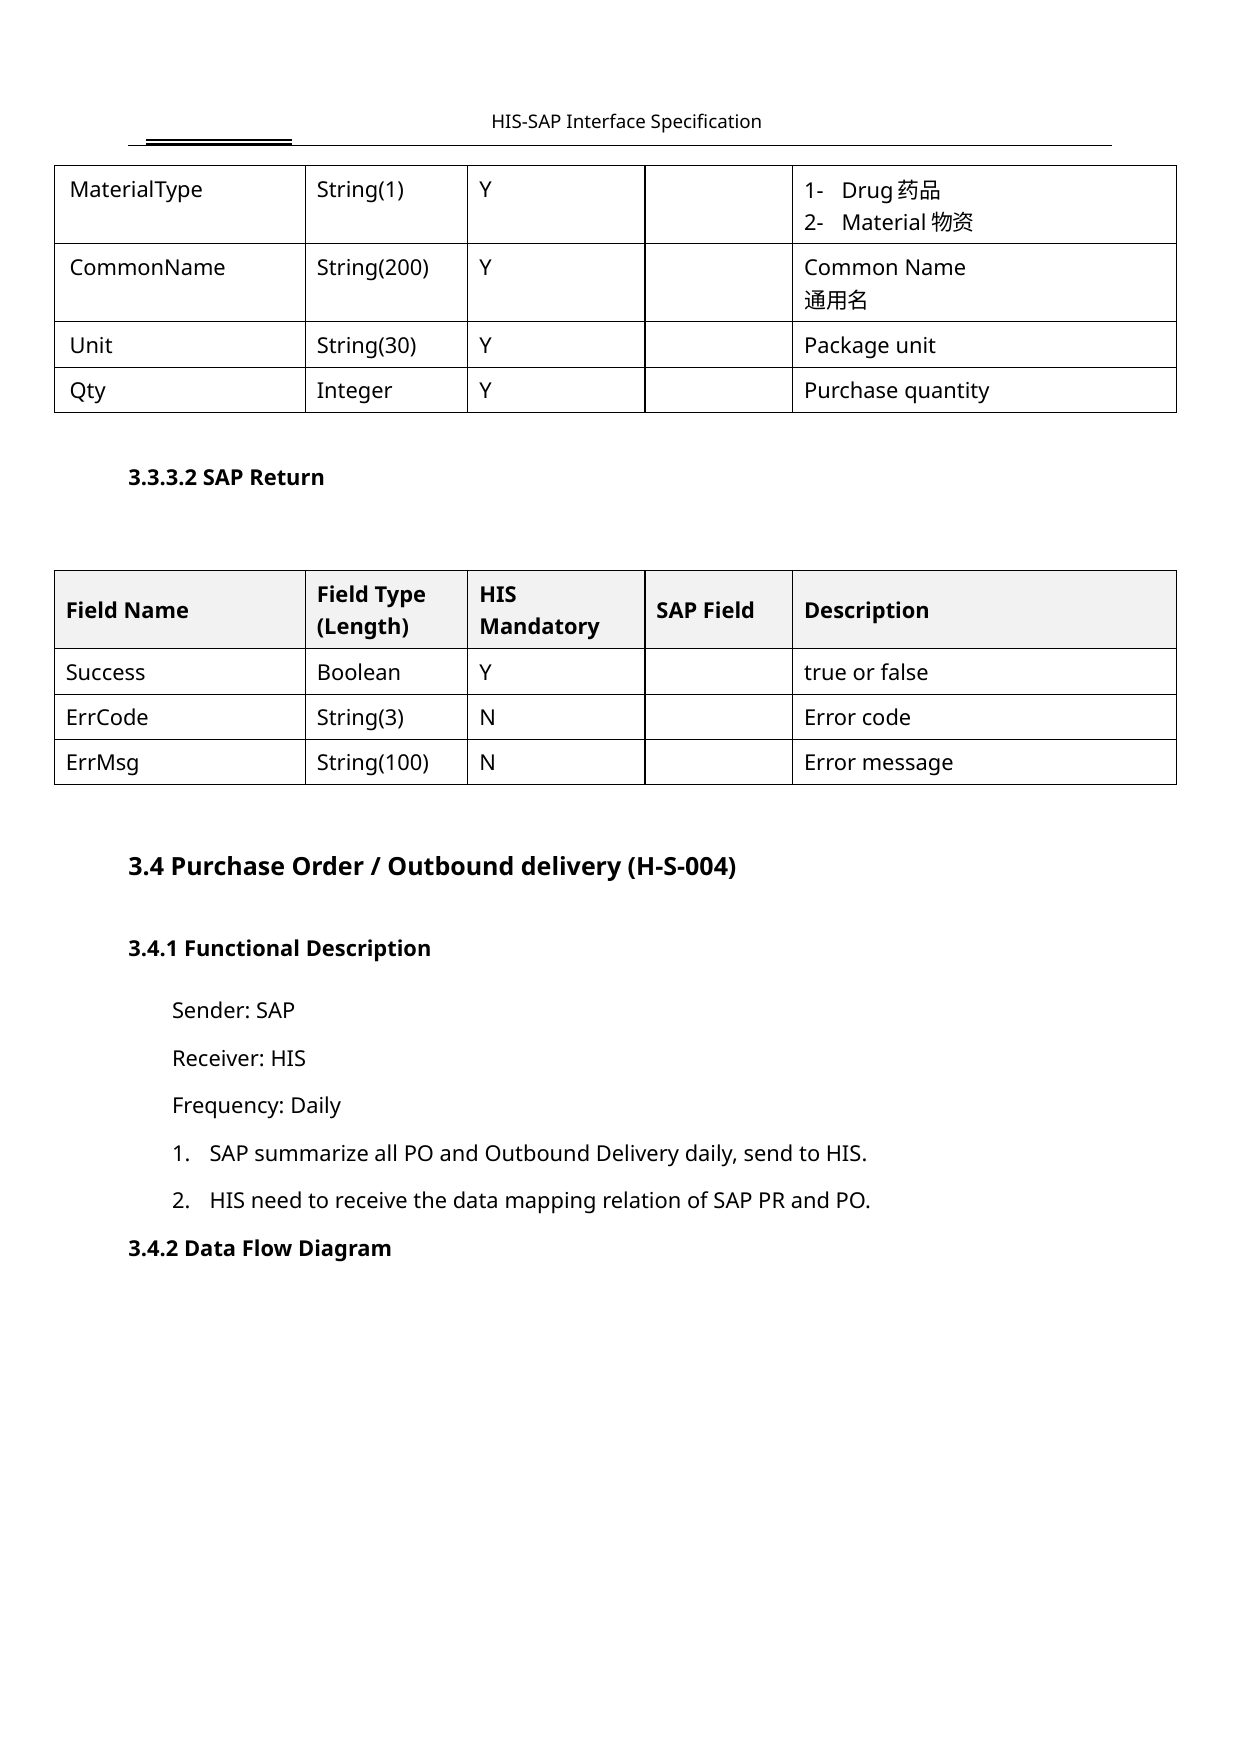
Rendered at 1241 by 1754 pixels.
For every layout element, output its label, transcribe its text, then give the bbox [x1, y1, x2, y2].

text Frequency: Daily [128, 1089, 1112, 1121]
table_cell Error message [793, 740, 1176, 784]
table_cell Purchase quantity [793, 368, 1176, 412]
table_cell String(200) [306, 244, 467, 321]
table_cell [646, 740, 792, 784]
table_cell [646, 695, 792, 739]
list SAP summarize all PO and Outbound Delivery daily, send to HIS. [172, 1136, 1112, 1169]
table_cell Unit [55, 322, 305, 367]
subtitle Functional Description [128, 932, 1112, 964]
text Sender: SAP [128, 994, 1112, 1027]
table_header Field Name [55, 571, 305, 648]
table_cell String(100) [306, 740, 467, 784]
subtitle Data Flow Diagram [128, 1231, 1112, 1264]
table_header SAP Field [646, 571, 792, 648]
table_cell Boolean [306, 649, 467, 693]
table_cell [646, 322, 792, 367]
table_cell ErrMsg [55, 740, 305, 784]
table_cell Package unit [793, 322, 1176, 367]
list HIS need to receive the data mapping relation of SAP PR and PO. [172, 1184, 1112, 1216]
table_cell Y [468, 649, 644, 693]
table_cell Integer [306, 368, 467, 412]
table_cell [646, 368, 792, 412]
table_cell Y [468, 322, 644, 367]
table_cell Drug药品 Material物资 [793, 166, 1176, 243]
table_header Description [793, 571, 1176, 648]
table_cell Common Name 通用名 [793, 244, 1176, 321]
table_cell N [468, 740, 644, 784]
table_cell [646, 649, 792, 693]
table_cell String(30) [306, 322, 467, 367]
table_cell ErrCode [55, 695, 305, 739]
table_cell Success [55, 649, 305, 693]
table_cell CommonName [55, 244, 305, 321]
table_cell [646, 244, 792, 321]
table_cell Qty [55, 368, 305, 412]
table_cell [646, 166, 792, 243]
table_cell Y [468, 166, 644, 243]
subtitle SAP Return [128, 461, 1112, 493]
text Receiver: HIS [128, 1042, 1112, 1074]
subtitle Purchase Order / Outbound delivery (H-S-004) [128, 833, 1112, 898]
table_cell Y [468, 368, 644, 412]
table_cell Error code [793, 695, 1176, 739]
table_cell true or false [793, 649, 1176, 693]
table_cell MaterialType [55, 166, 305, 243]
table_cell String(1) [306, 166, 467, 243]
table_header HIS Mandatory [468, 571, 644, 648]
table_cell Y [468, 244, 644, 321]
table_cell String(3) [306, 695, 467, 739]
table_cell N [468, 695, 644, 739]
table_header Field Type (Length) [306, 571, 467, 648]
